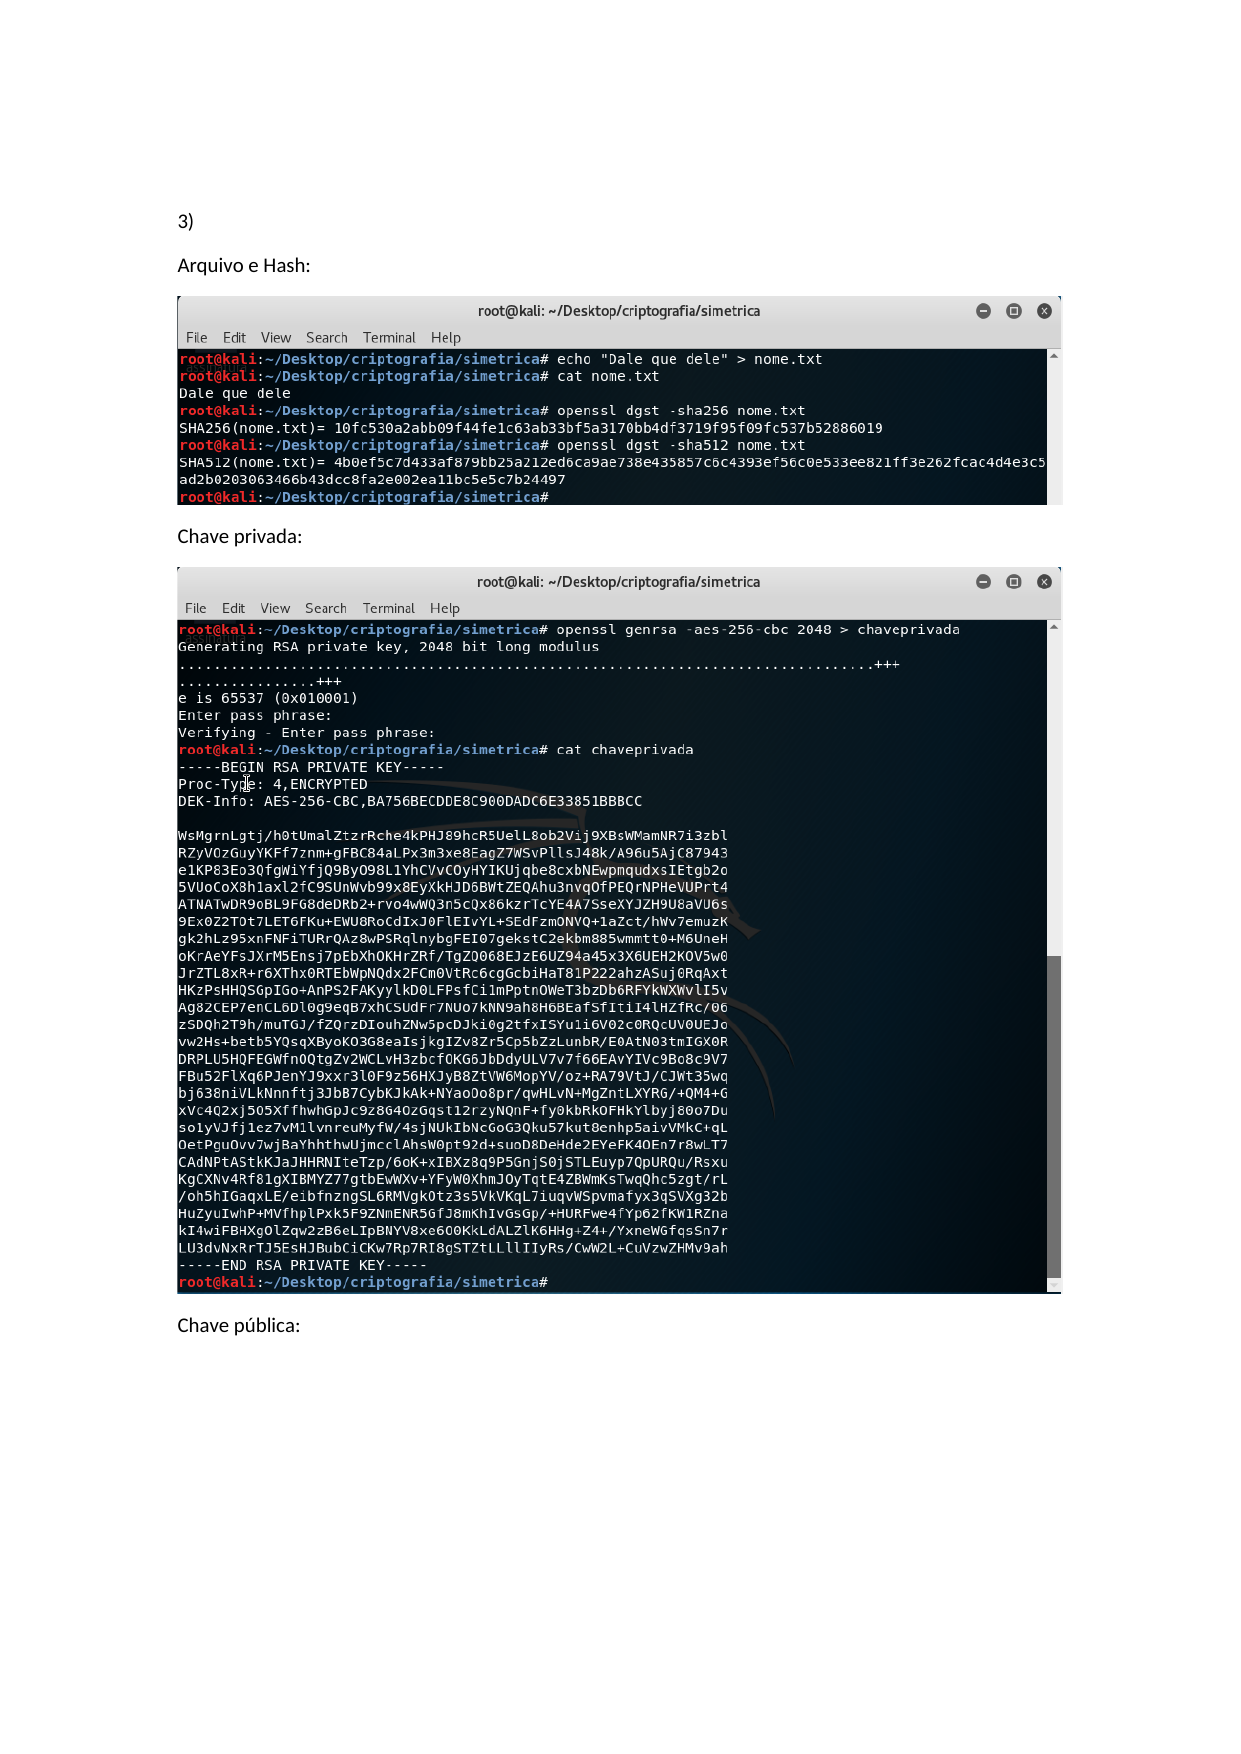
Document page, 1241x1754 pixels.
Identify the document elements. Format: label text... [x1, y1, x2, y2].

text Arquivo e Hash: [177, 253, 1063, 278]
text Chave privada: [177, 523, 1063, 549]
text 3) [177, 209, 1063, 234]
text Chave pública: [177, 1313, 1063, 1338]
picture [177, 296, 1063, 505]
picture [177, 567, 1063, 1294]
